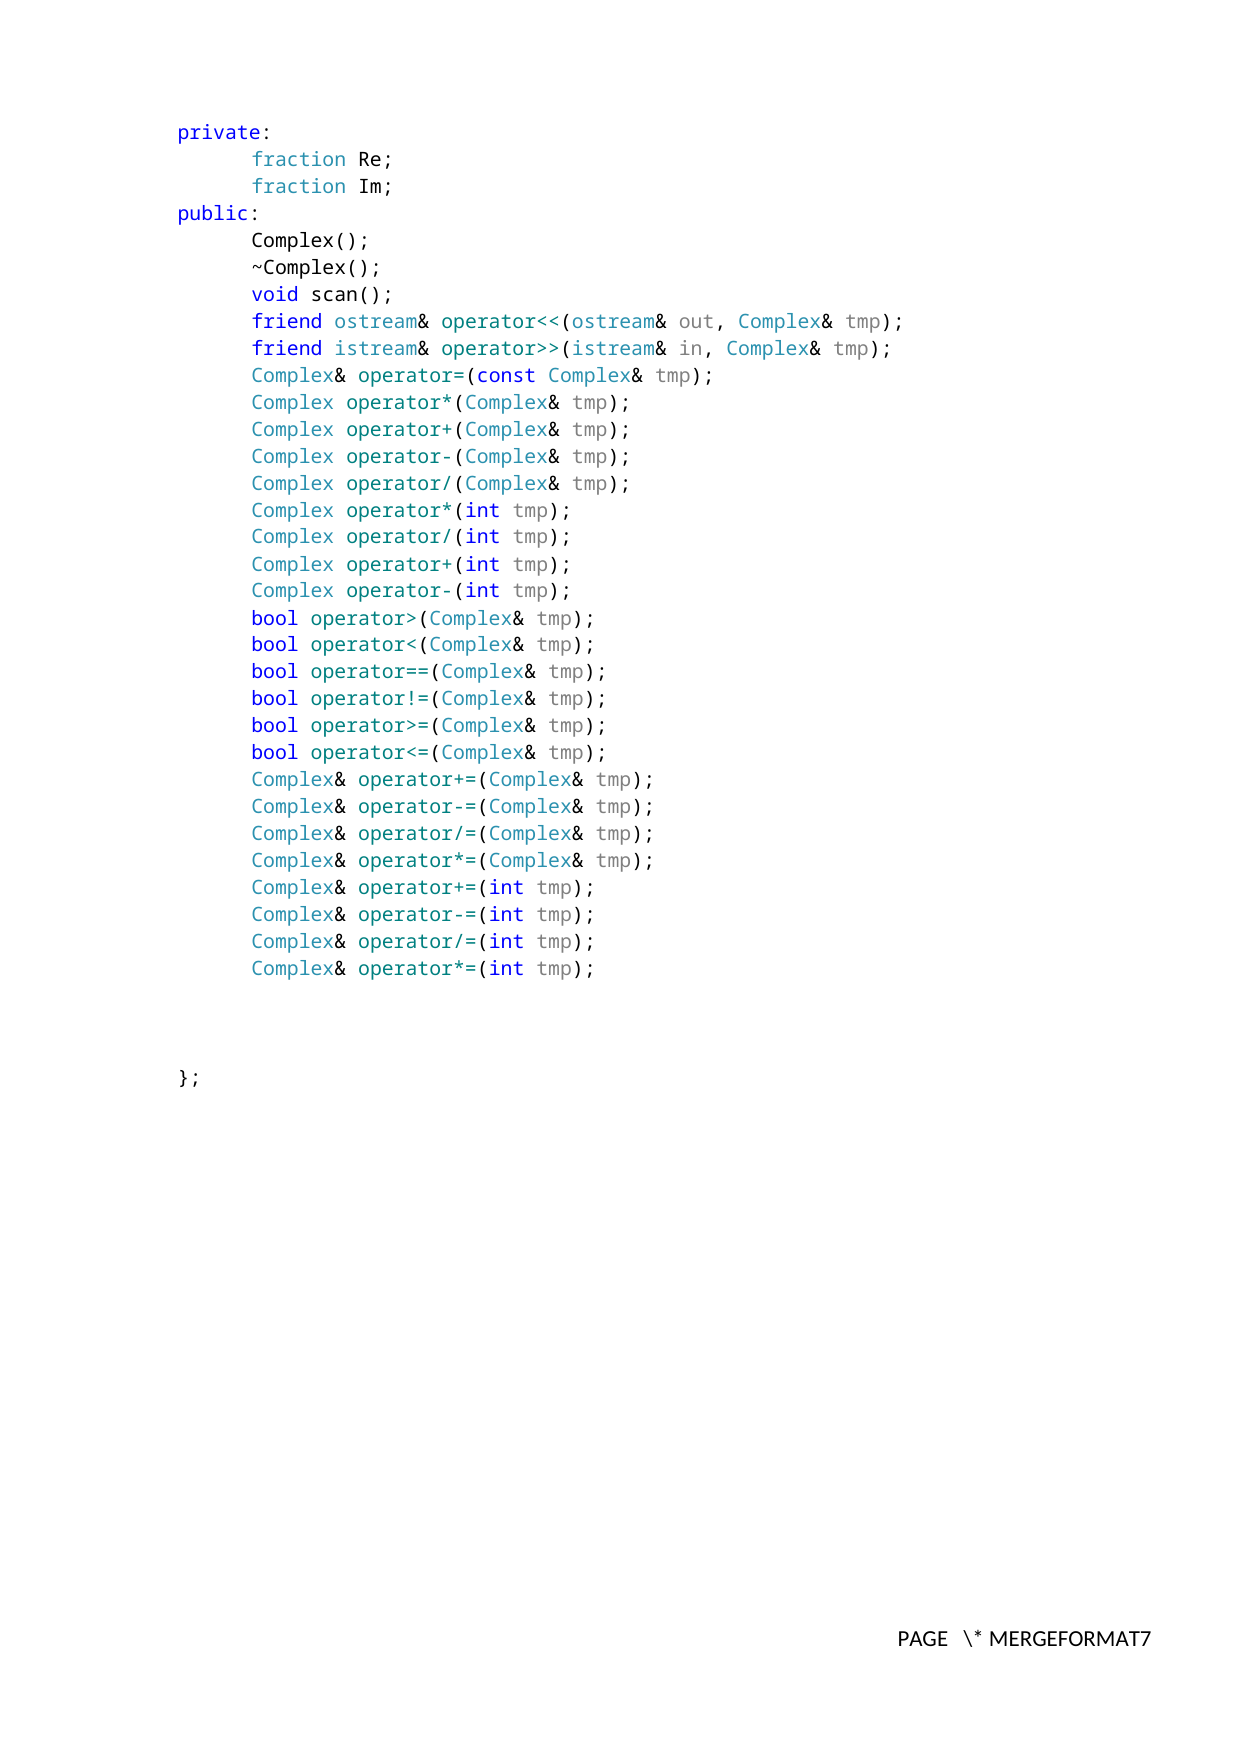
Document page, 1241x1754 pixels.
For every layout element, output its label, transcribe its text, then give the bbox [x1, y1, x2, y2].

text private: [177, 118, 1152, 145]
text Complex operator*(Complex& tmp); [177, 388, 1152, 415]
text Complex operator*(int tmp); [177, 496, 1152, 523]
text Complex& operator/=(int tmp); [177, 927, 1152, 954]
text public: [177, 199, 1152, 226]
text Complex& operator+=(Complex& tmp); [177, 766, 1152, 793]
text Complex& operator-=(Complex& tmp); [177, 793, 1152, 819]
text bool operator<=(Complex& tmp); [177, 739, 1152, 766]
text bool operator>=(Complex& tmp); [177, 712, 1152, 739]
text Complex operator-(int tmp); [177, 577, 1152, 604]
text bool operator!=(Complex& tmp); [177, 685, 1152, 712]
text Complex operator/(Complex& tmp); [177, 469, 1152, 496]
text fraction Re; [177, 145, 1152, 172]
text }; [177, 1063, 1152, 1090]
text fraction Im; [177, 172, 1152, 199]
text Complex(); [177, 226, 1152, 253]
text ~Complex(); [177, 253, 1152, 280]
text Complex& operator*=(Complex& tmp); [177, 847, 1152, 873]
text Complex& operator*=(int tmp); [177, 954, 1152, 981]
text Complex& operator/=(Complex& tmp); [177, 819, 1152, 847]
text friend ostream& operator<<(ostream& out, Complex& tmp); [177, 307, 1152, 334]
text Complex operator/(int tmp); [177, 523, 1152, 550]
text Complex operator+(Complex& tmp); [177, 415, 1152, 442]
text bool operator==(Complex& tmp); [177, 658, 1152, 685]
text Complex& operator=(const Complex& tmp); [177, 361, 1152, 388]
text friend istream& operator>>(istream& in, Complex& tmp); [177, 334, 1152, 361]
text Complex operator+(int tmp); [177, 550, 1152, 577]
text bool operator>(Complex& tmp); [177, 604, 1152, 631]
text bool operator<(Complex& tmp); [177, 631, 1152, 658]
text Complex operator-(Complex& tmp); [177, 442, 1152, 469]
text Complex& operator-=(int tmp); [177, 901, 1152, 927]
text Complex& operator+=(int tmp); [177, 873, 1152, 901]
text void scan(); [177, 280, 1152, 307]
